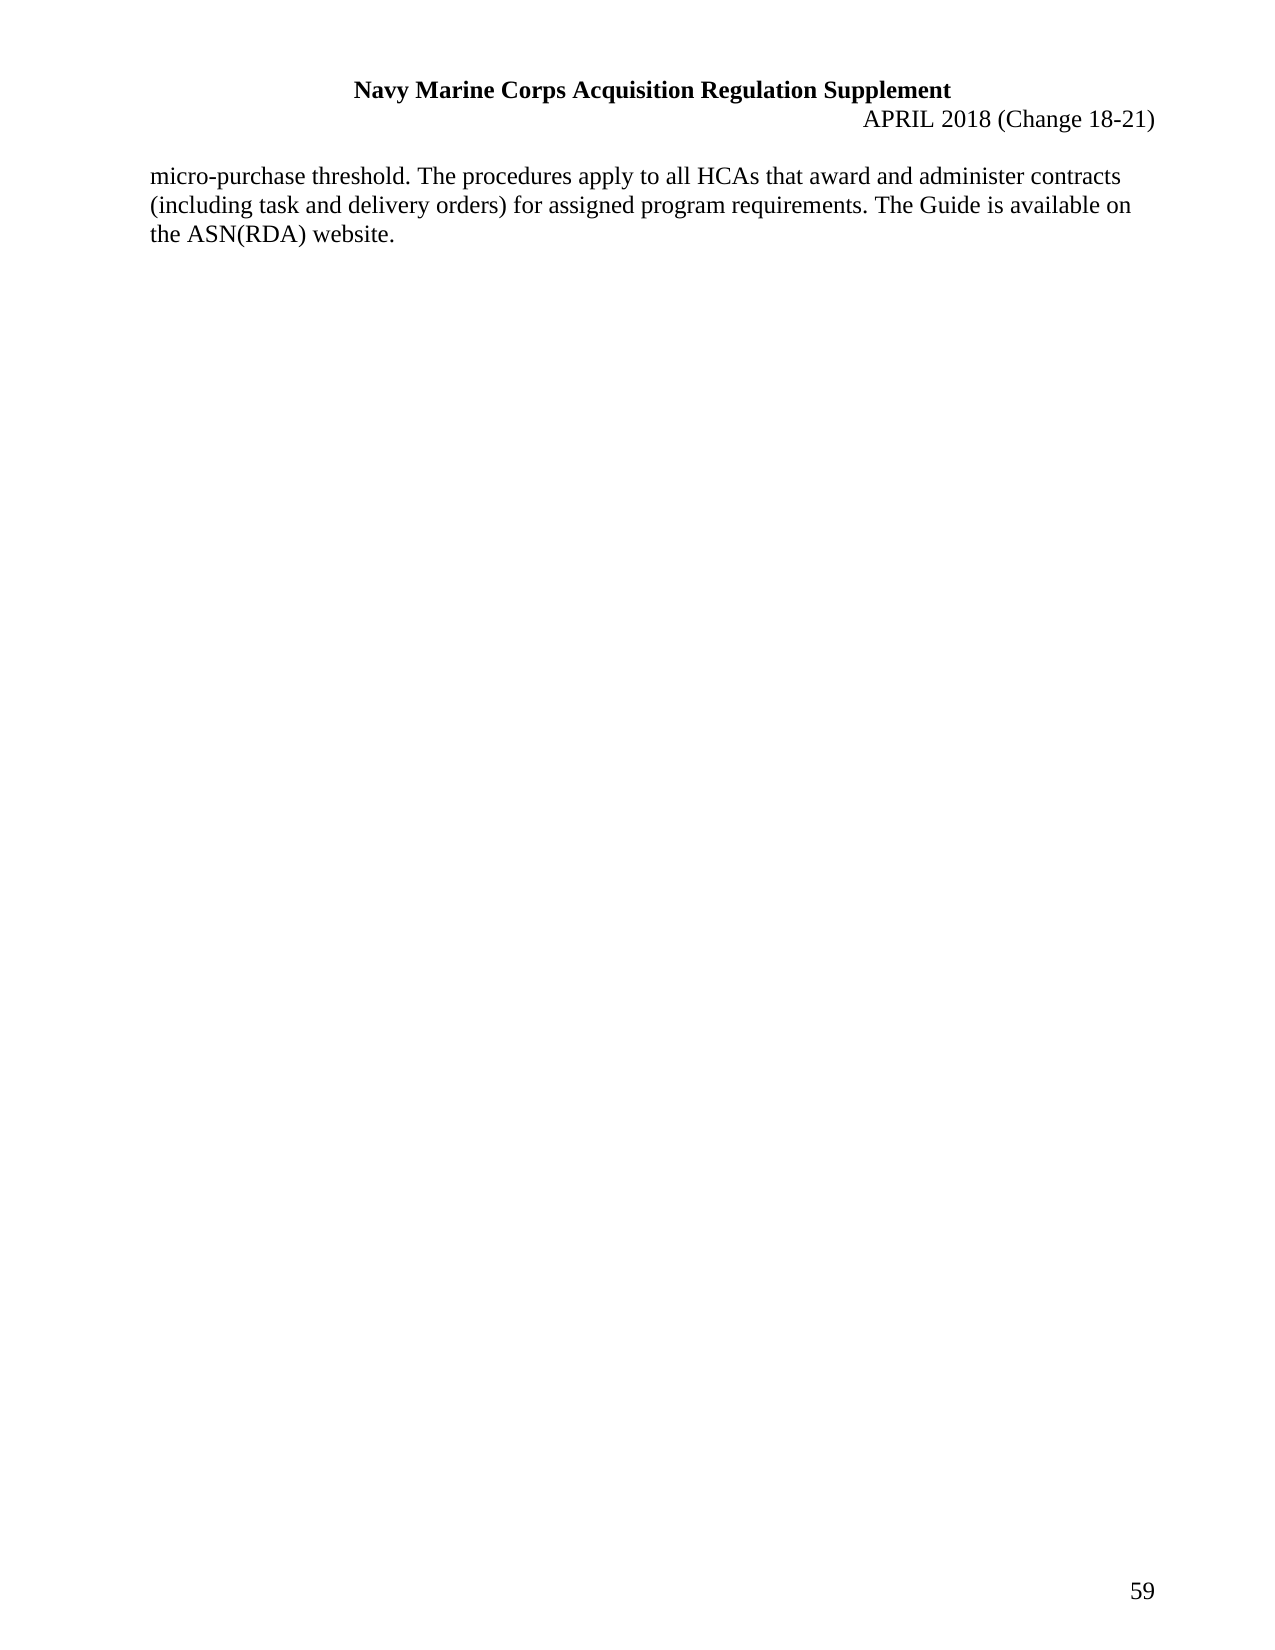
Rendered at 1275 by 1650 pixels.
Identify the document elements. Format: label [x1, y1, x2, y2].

text [150, 161, 1155, 247]
